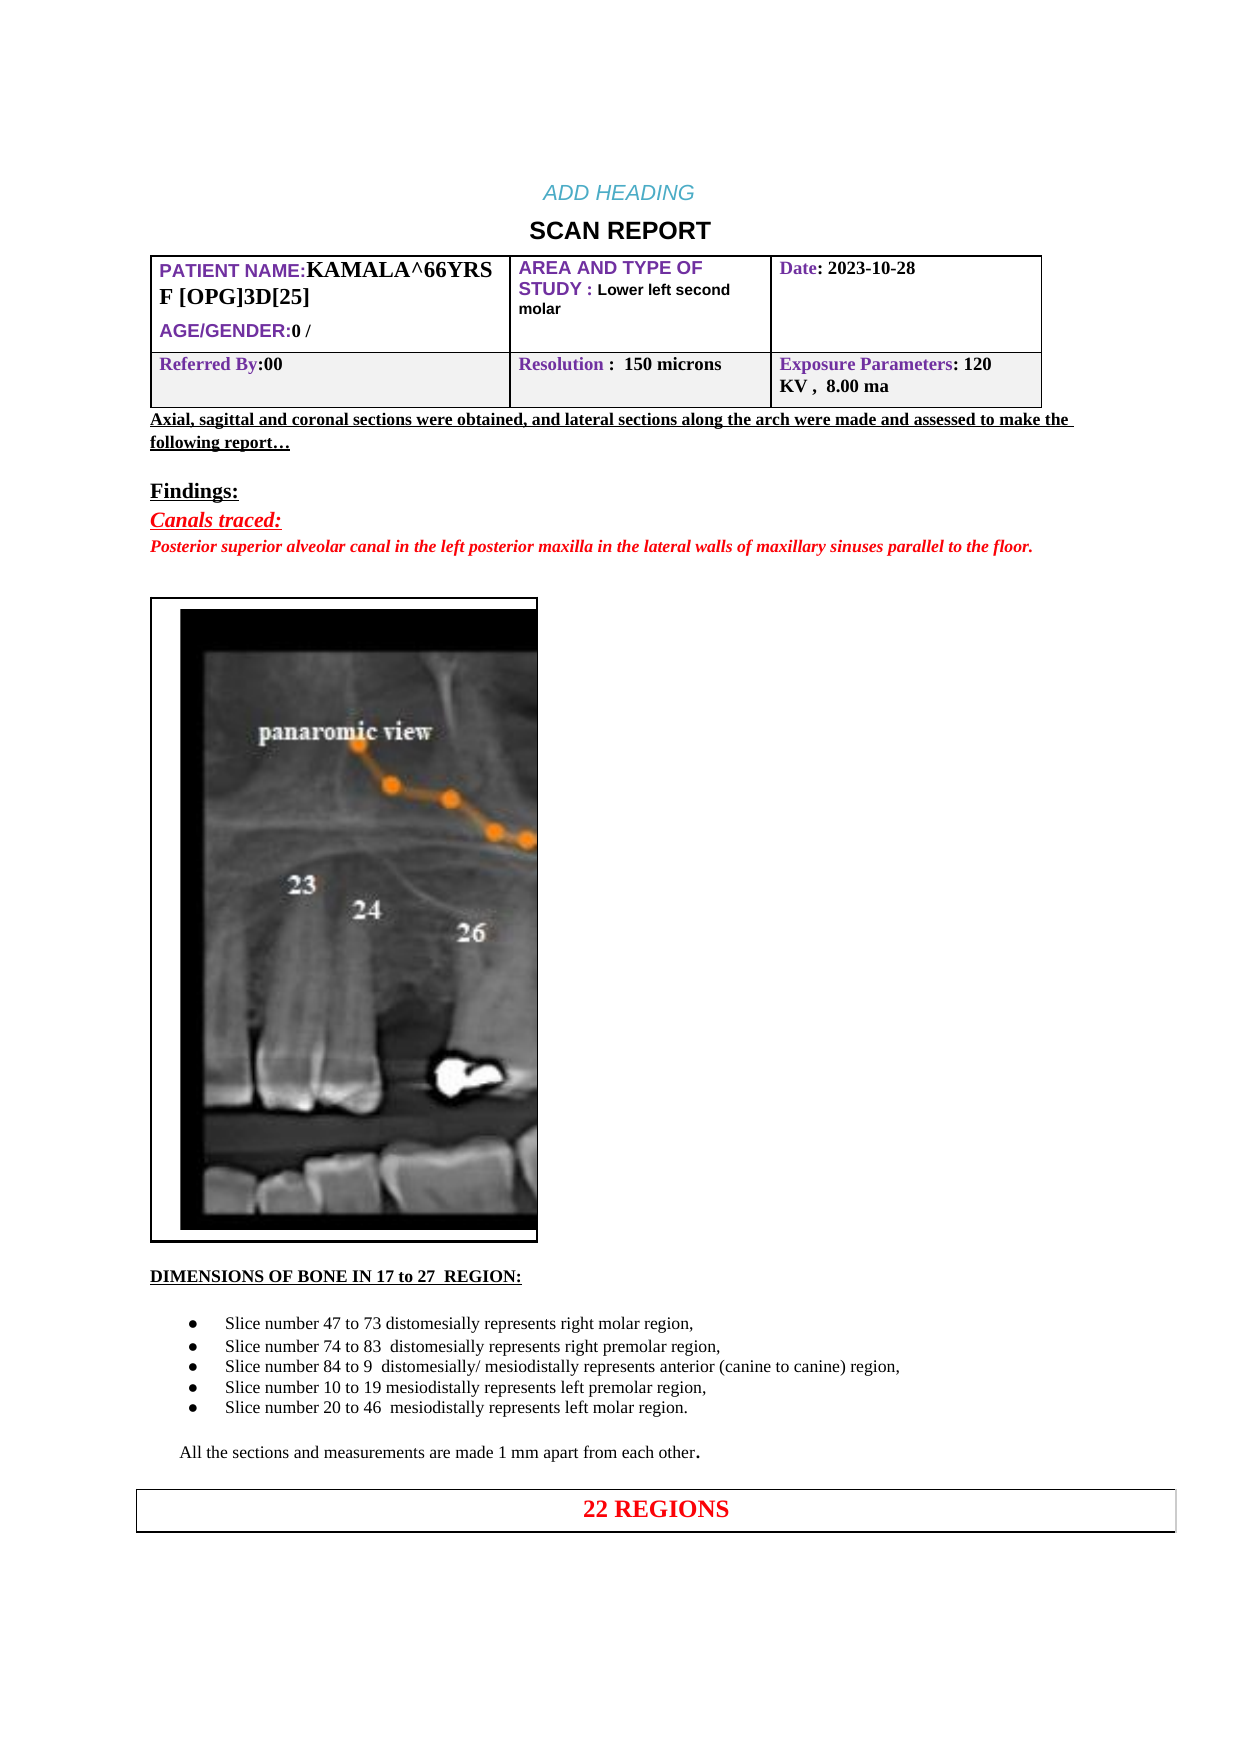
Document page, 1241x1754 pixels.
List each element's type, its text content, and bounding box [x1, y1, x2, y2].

list Slice number 74 to 83 distomesially represents right premolar region, [187, 1336, 1090, 1356]
list Slice number 10 to 19 mesiodistally represents left premolar region, [187, 1376, 1090, 1397]
text DIMENSIONS OF BONE IN 17 to 27 REGION: [150, 1266, 1090, 1286]
picture [180, 609, 537, 1230]
table_header 22 REGIONS [137, 1490, 1175, 1531]
text All the sections and measurements are made 1 mm apart from each other. [179, 1442, 1090, 1462]
text Axial, sagittal and coronal sections were obtained, and lateral sections along the arch were made and assessed to make the following report… [150, 408, 1090, 452]
table_header PATIENT NAME:KAMALA^66YRS F [OPG]3D[25] AGE/GENDER:0 / [152, 257, 509, 352]
table_cell Referred By:00 [152, 353, 509, 407]
table_header [152, 599, 536, 1240]
text SCAN REPORT [150, 216, 1090, 244]
table_header Date: 2023-10-28 [772, 257, 1041, 352]
text Canals traced: [150, 507, 1090, 533]
list Slice number 84 to 9 distomesially/ mesiodistally represents anterior (canine to canine) region, [187, 1356, 1090, 1376]
text ADD HEADING [150, 180, 1090, 205]
text Posterior superior alveolar canal in the left posterior maxilla in the lateral walls of maxillary sinuses parallel to the floor. [150, 536, 1090, 557]
list Slice number 20 to 46 mesiodistally represents left molar region. [187, 1397, 1090, 1417]
table_header AREA AND TYPE OF STUDY : Lower left second molar [511, 257, 770, 352]
table_cell Exposure Parameters: 120 KV , 8.00 ma [772, 353, 1041, 407]
text Findings: [150, 478, 1090, 504]
list Slice number 47 to 73 distomesially represents right molar region, [187, 1312, 1090, 1333]
table_cell Resolution : 150 microns [511, 353, 770, 407]
